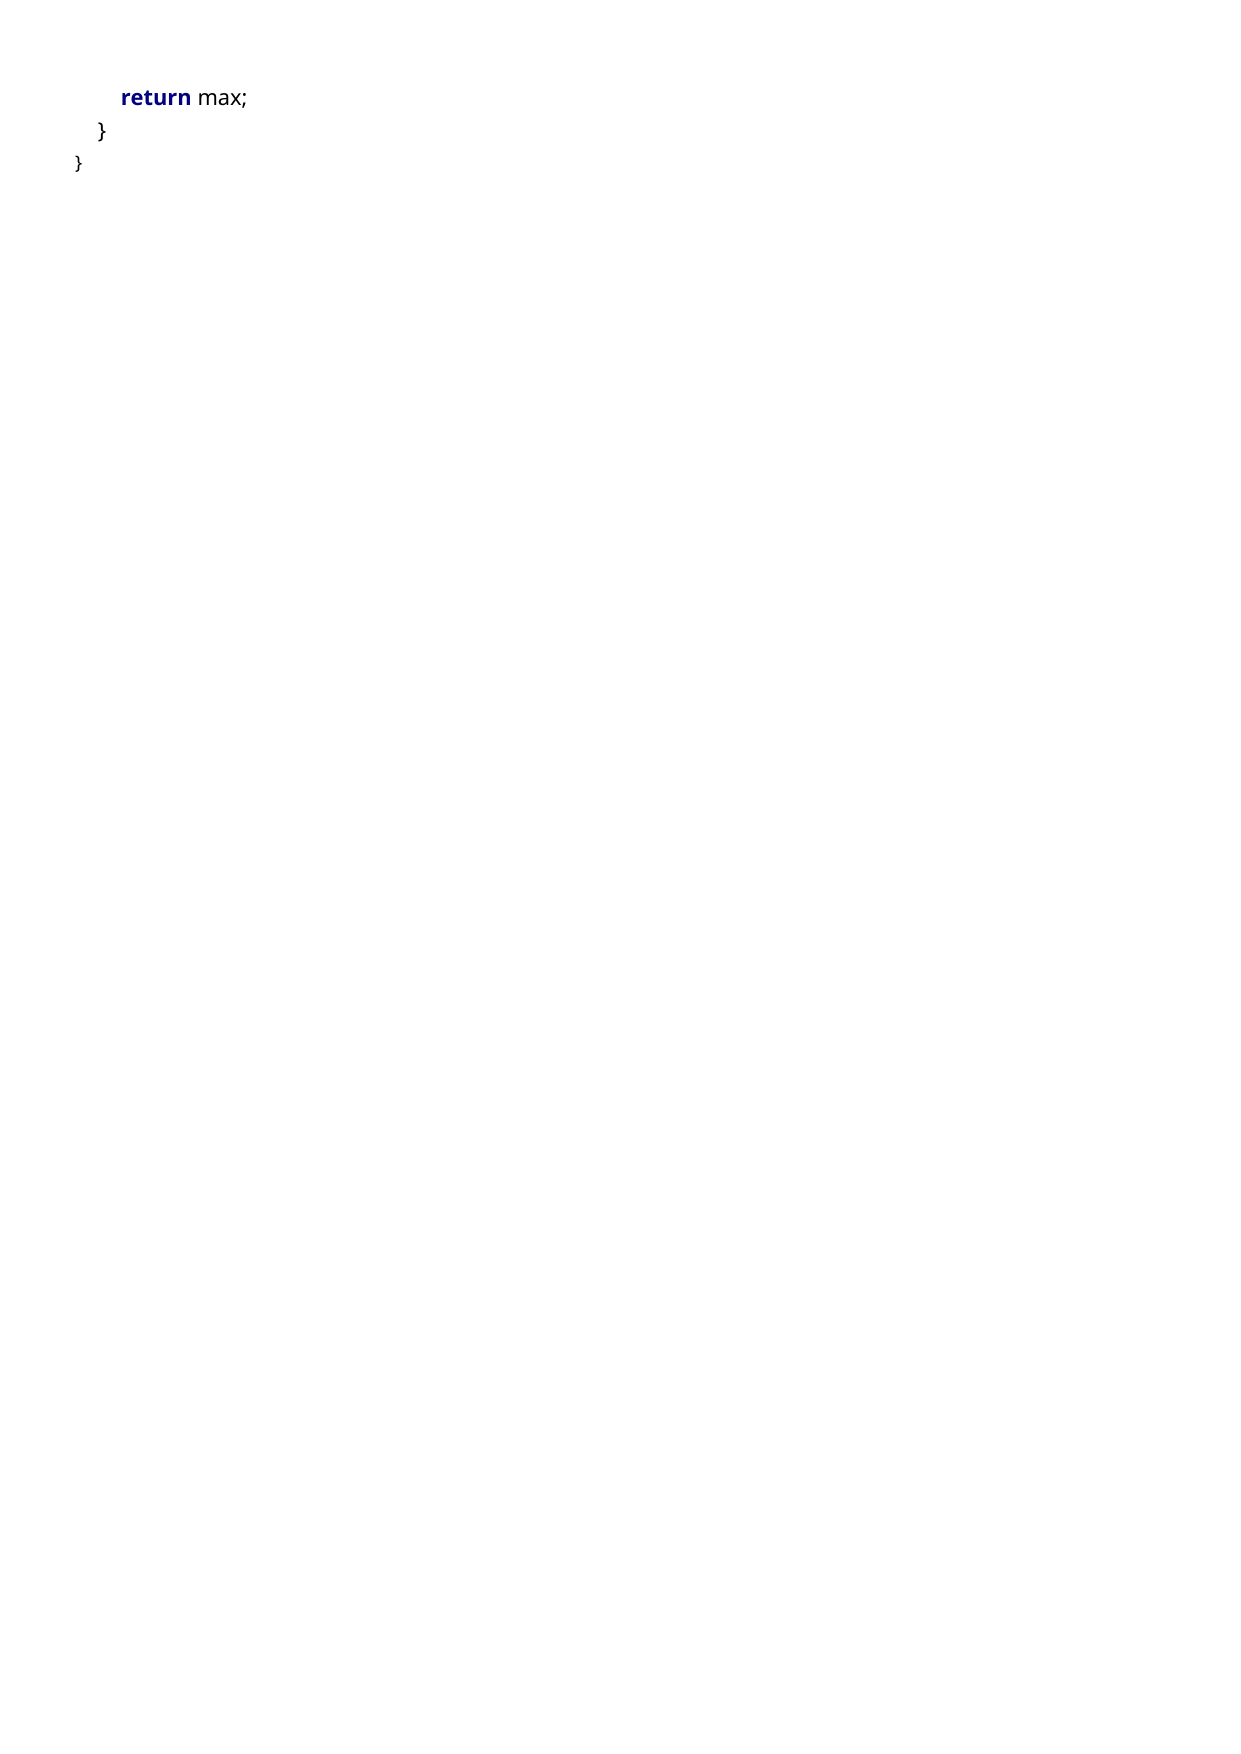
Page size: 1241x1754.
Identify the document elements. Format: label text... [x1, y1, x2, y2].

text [75, 81, 1165, 146]
text } [75, 146, 1165, 178]
